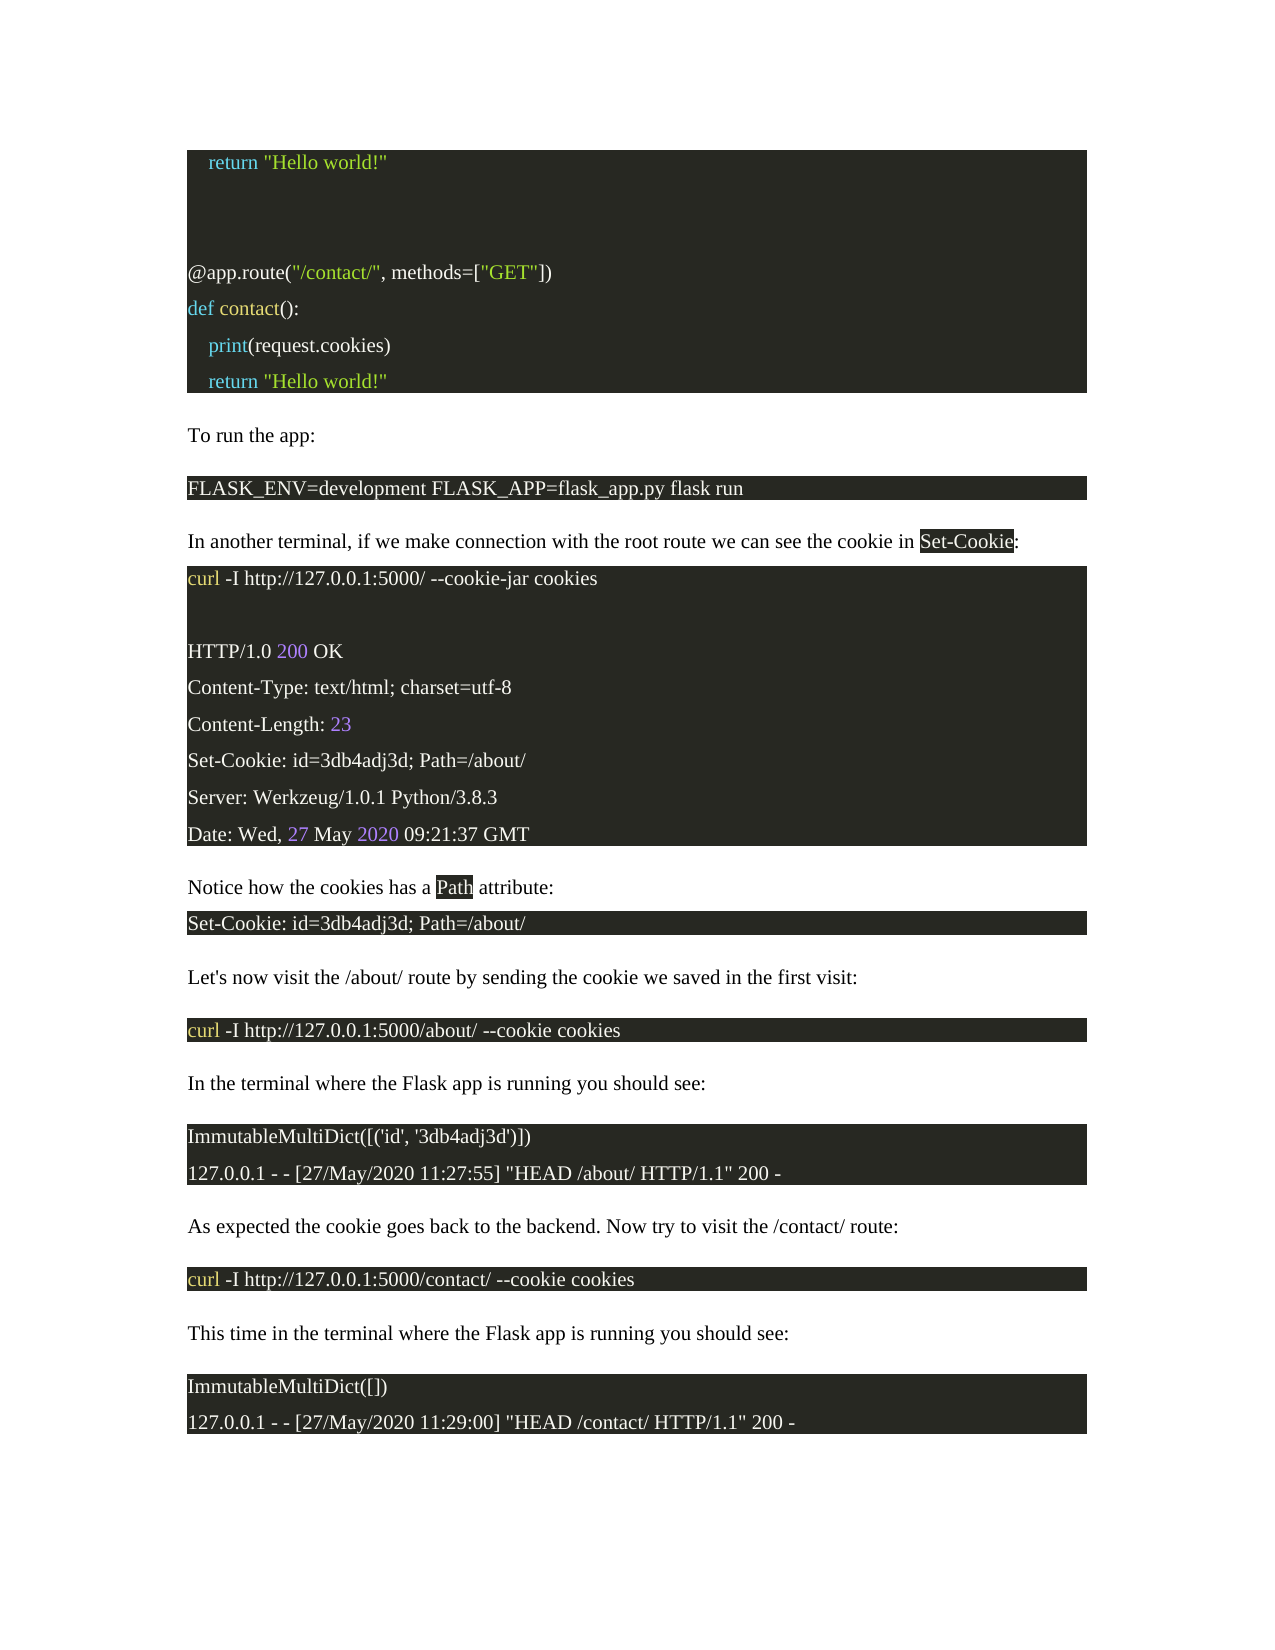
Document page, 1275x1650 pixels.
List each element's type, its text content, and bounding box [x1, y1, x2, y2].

text 127.0.0.1 - - [27/May/2020 11:27:55] "HEAD /about/ HTTP/1.1" 200 - [187, 1161, 1087, 1185]
text To run the app: [187, 423, 1087, 447]
text Content-Type: text/html; charset=utf-8 [187, 675, 1087, 699]
text curl -I http://127.0.0.1:5000/contact/ --cookie cookies [187, 1267, 1087, 1291]
text In another terminal, if we make connection with the root route we can see the cookie in Set-Cookie: [187, 529, 920, 553]
text curl -I http://127.0.0.1:5000/about/ --cookie cookies [187, 1018, 1087, 1042]
text Content-Length: 23 [187, 712, 1087, 736]
text As expected the cookie goes back to the backend. Now try to visit the /contact/ route: [187, 1214, 1087, 1238]
text Server: Werkzeug/1.0.1 Python/3.8.3 [187, 785, 1087, 809]
text Notice how the cookies has a Path attribute: [473, 875, 1087, 899]
text ImmutableMultiDict([('id', '3db4adj3d')]) [187, 1124, 1087, 1148]
text Set-Cookie: id=3db4adj3d; Path=/about/ [187, 911, 1087, 935]
text This time in the terminal where the Flask app is running you should see: [187, 1321, 1087, 1344]
text Set-Cookie: id=3db4adj3d; Path=/about/ [187, 748, 1087, 772]
text Let's now visit the /about/ route by sending the cookie we saved in the first visit: [187, 964, 1087, 989]
text def contact(): [187, 296, 1087, 320]
text return "Hello world!" [187, 150, 1087, 174]
text Date: Wed, 27 May 2020 09:21:37 GMT [187, 822, 1087, 846]
text return "Hello world!" [187, 369, 1087, 393]
text curl -I http://127.0.0.1:5000/ --cookie-jar cookies [187, 566, 1087, 590]
text FLASK_ENV=development FLASK_APP=flask_app.py flask run [187, 476, 1087, 500]
text Notice how the cookies has a Path attribute: [187, 875, 436, 899]
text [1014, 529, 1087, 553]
text 127.0.0.1 - - [27/May/2020 11:29:00] "HEAD /contact/ HTTP/1.1" 200 - [187, 1410, 1087, 1434]
text ImmutableMultiDict([]) [187, 1374, 1087, 1398]
text print(request.cookies) [187, 333, 1087, 357]
text HTTP/1.0 200 OK [187, 639, 1087, 663]
text @app.route("/contact/", methods=["GET"]) [187, 260, 1087, 284]
text In the terminal where the Flask app is running you should see: [187, 1071, 1087, 1095]
